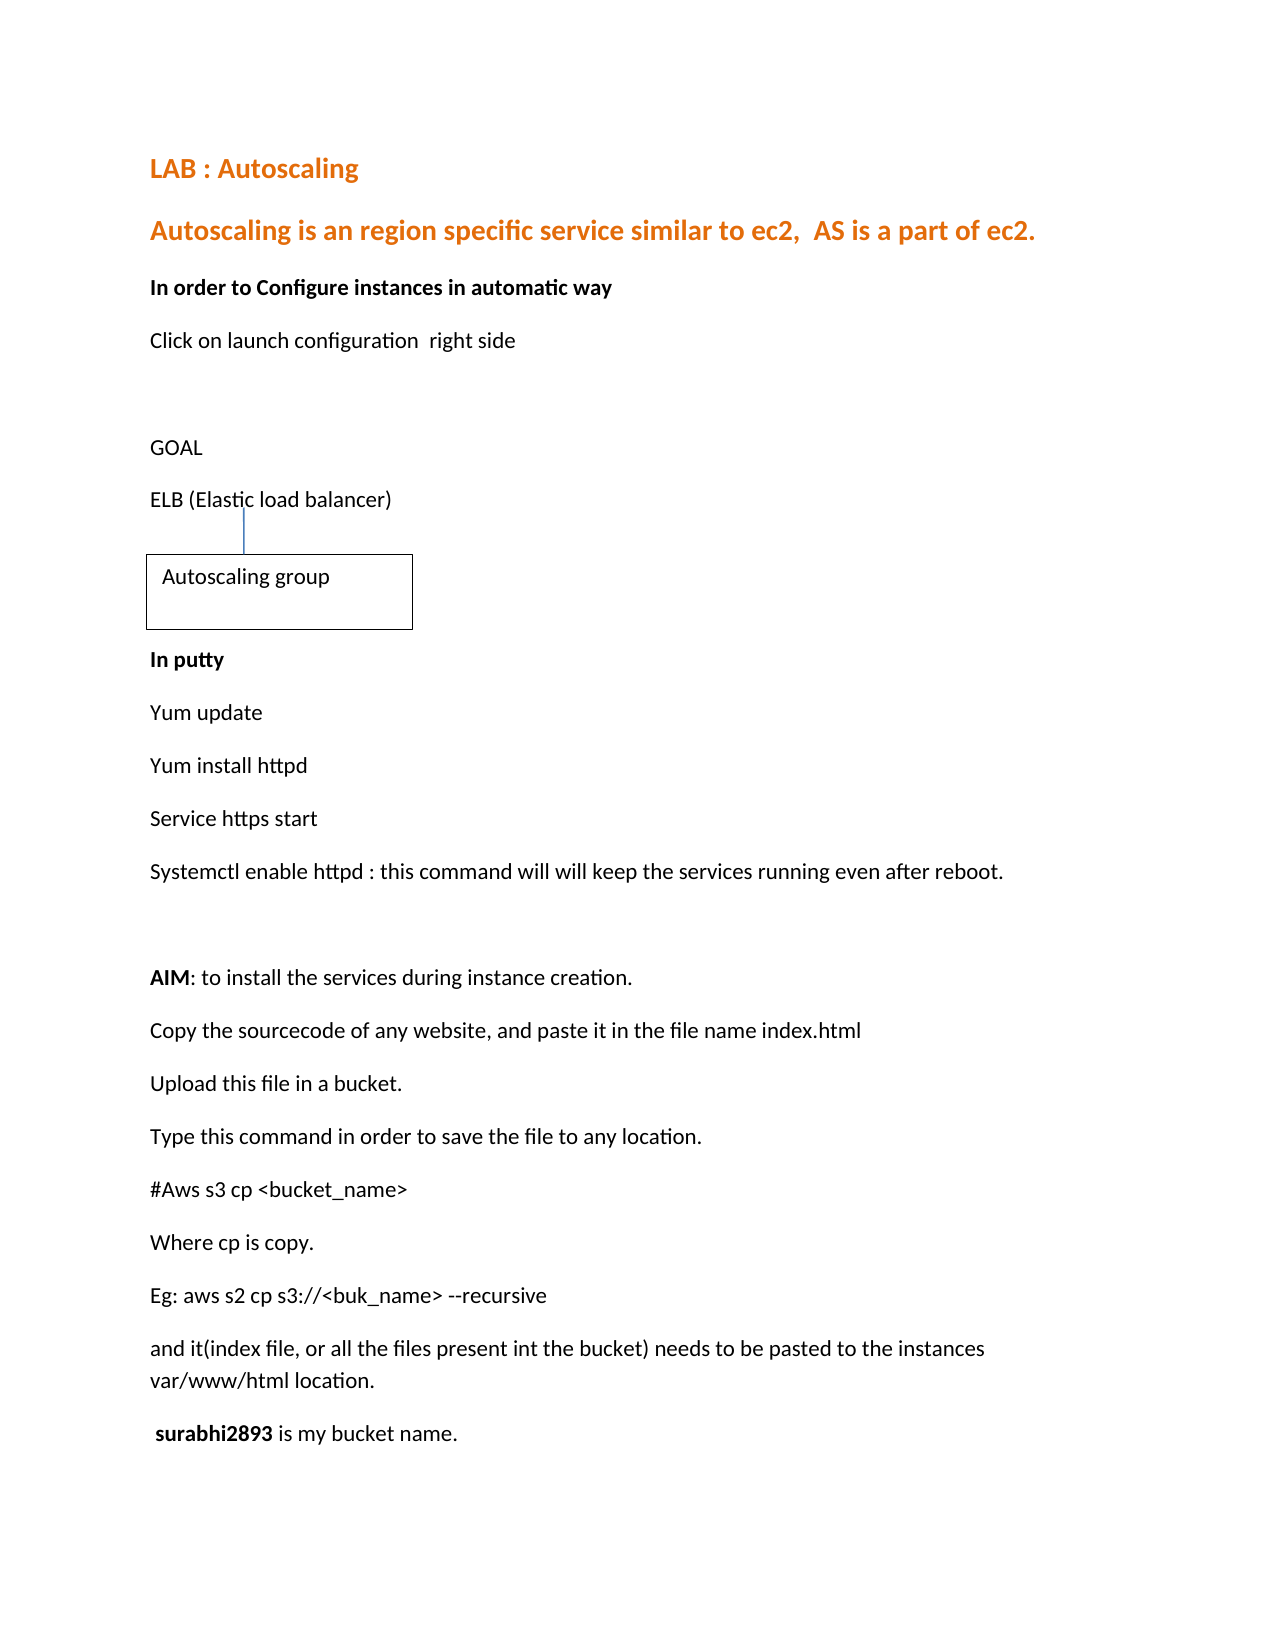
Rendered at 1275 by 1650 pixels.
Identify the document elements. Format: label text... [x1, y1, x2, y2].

text surabhi2893 is my bucket name. [150, 1419, 1125, 1447]
text Where cp is copy. [150, 1228, 1125, 1256]
text LAB : Autoscaling [150, 150, 1125, 186]
text Systemctl enable httpd : this command will will keep the services running even after reboot. [150, 857, 1125, 885]
text ELB (Elastic load balancer) [150, 486, 1125, 514]
text Copy the sourcecode of any website, and paste it in the file name index.html [150, 1016, 1125, 1044]
text and it(index file, or all the files present int the bucket) needs to be pasted to the instances var/www/html location. [150, 1334, 1125, 1394]
text Service https start [150, 804, 1125, 832]
text Type this command in order to save the file to any location. [150, 1122, 1125, 1150]
text #Aws s3 cp <bucket_name> [150, 1175, 1125, 1203]
text Autoscaling is an region specific service similar to ec2, AS is a part of ec2. [150, 212, 1125, 247]
text In order to Configure instances in automatic way [150, 273, 1125, 302]
text Yum install httpd [150, 751, 1125, 779]
text Eg: aws s2 cp s3://<buk_name> --recursive [150, 1281, 1125, 1309]
text GOAL [150, 433, 1125, 461]
text Upload this file in a bucket. [150, 1069, 1125, 1097]
text In putty [150, 645, 1125, 673]
text Click on launch configuration right side [150, 327, 1125, 354]
text Yum update [150, 698, 1125, 726]
text AIM: to install the services during instance creation. [150, 963, 1125, 991]
